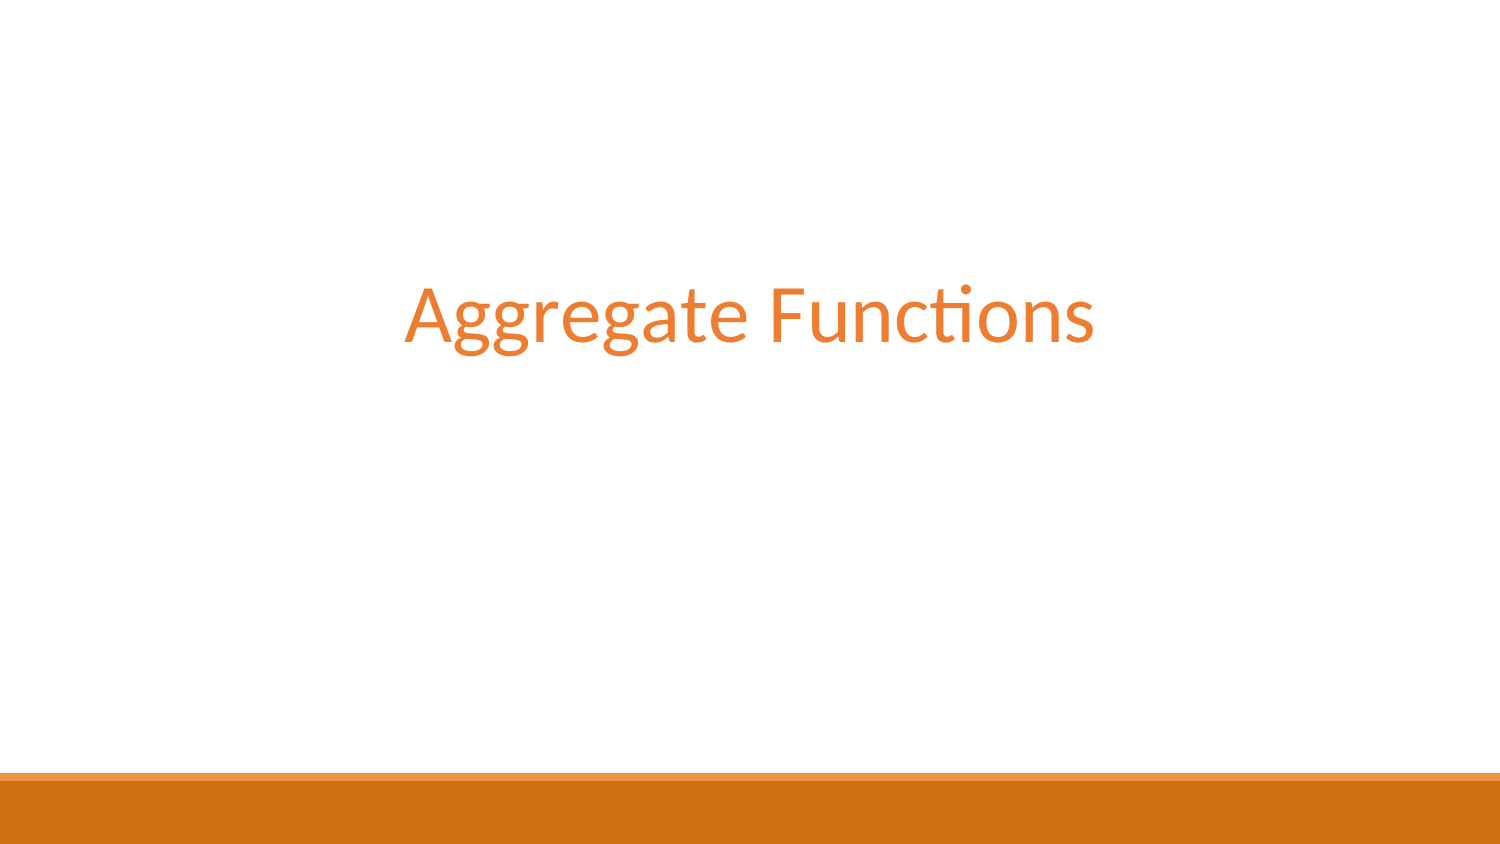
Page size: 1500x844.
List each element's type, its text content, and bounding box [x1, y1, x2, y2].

subtitle Aggregate Functions [366, 262, 1135, 363]
